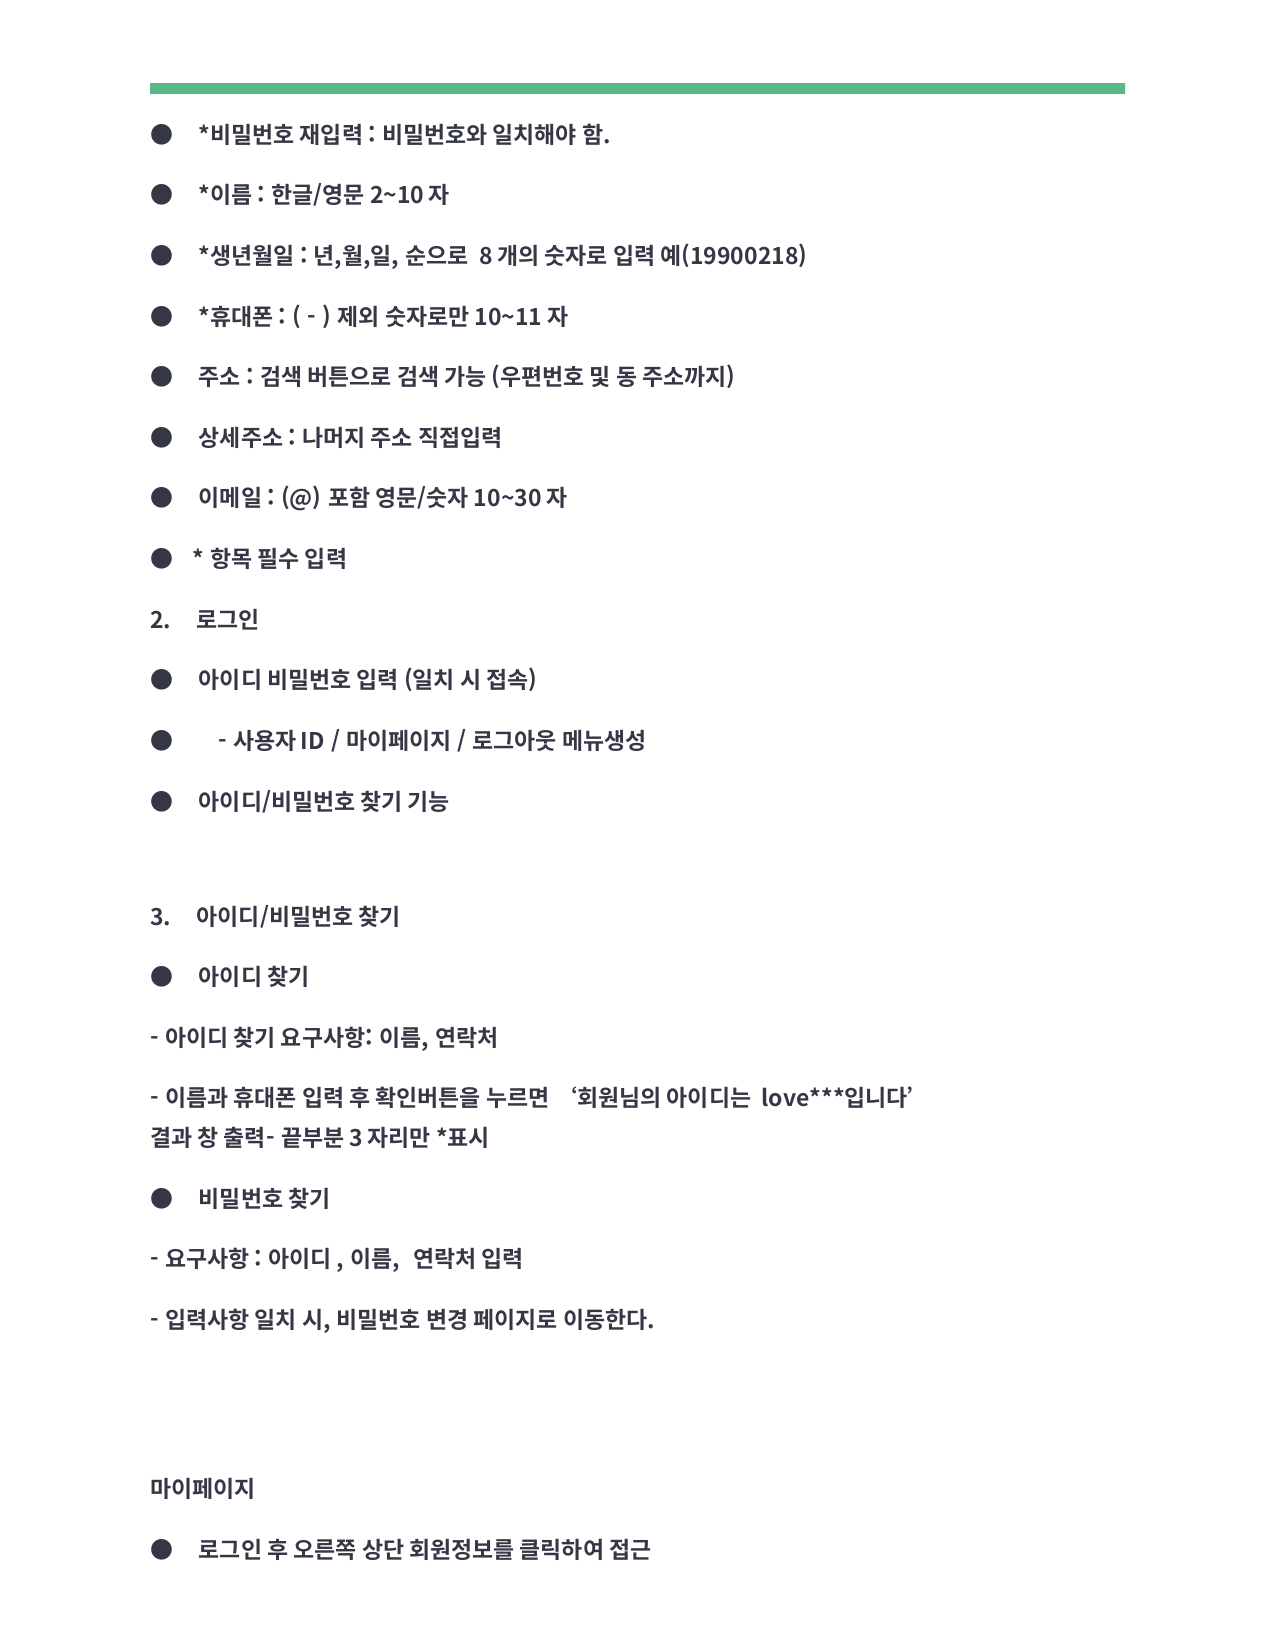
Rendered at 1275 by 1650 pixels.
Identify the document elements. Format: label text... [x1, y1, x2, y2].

text ● 아이디 비밀번호 입력 (일치 시 접속) [150, 662, 937, 695]
text ● *비밀번호 재입력 : 비밀번호와 일치해야 함. [150, 117, 937, 150]
text ● *이름 : 한글/영문 2~10자 [150, 177, 937, 210]
text - 입력사항 일치 시, 비밀번호 변경 페이지로 이동한다. [150, 1302, 937, 1335]
text - 아이디 찾기 요구사항: 이름, 연락처 [150, 1019, 937, 1053]
text ● *휴대폰 : ( - ) 제외 숫자로만 10~11자 [150, 298, 937, 332]
text ● 이메일 : (@) 포함 영문/숫자 10~30자 [150, 480, 937, 513]
text ● 로그인 후 오른쪽 상단 회원정보를 클릭하여 접근 [150, 1532, 937, 1565]
text - 요구사항 : 아이디 , 이름, 연락처 입력 [150, 1241, 937, 1274]
text ● 주소 : 검색 버튼으로 검색 가능 (우편번호 및 동 주소까지) [150, 359, 937, 392]
text ● 비밀번호 찾기 [150, 1181, 937, 1214]
text ● *생년월일 : 년,월,일, 순으로 8개의 숫자로 입력 예(19900218) [150, 238, 937, 271]
text ● * 항목 필수 입력 [150, 541, 937, 574]
text ● 아이디/비밀번호 찾기 기능 [150, 783, 937, 817]
text ● - 사용자ID / 마이페이지 / 로그아웃 메뉴생성 [150, 723, 937, 756]
text 3. 아이디/비밀번호 찾기 [150, 898, 937, 932]
text ● 아이디 찾기 [150, 959, 937, 992]
text ● 상세주소 : 나머지 주소 직접입력 [150, 420, 937, 453]
text 2. 로그인 [150, 602, 937, 635]
text - 이름과 휴대폰 입력 후 확인버튼을 누르면 ‘회원님의 아이디는 love***입니다’ 결과 창 출력- 끝부분 3자리만 *표시 [150, 1080, 937, 1153]
text 마이페이지 [150, 1471, 937, 1504]
picture [150, 83, 1125, 94]
